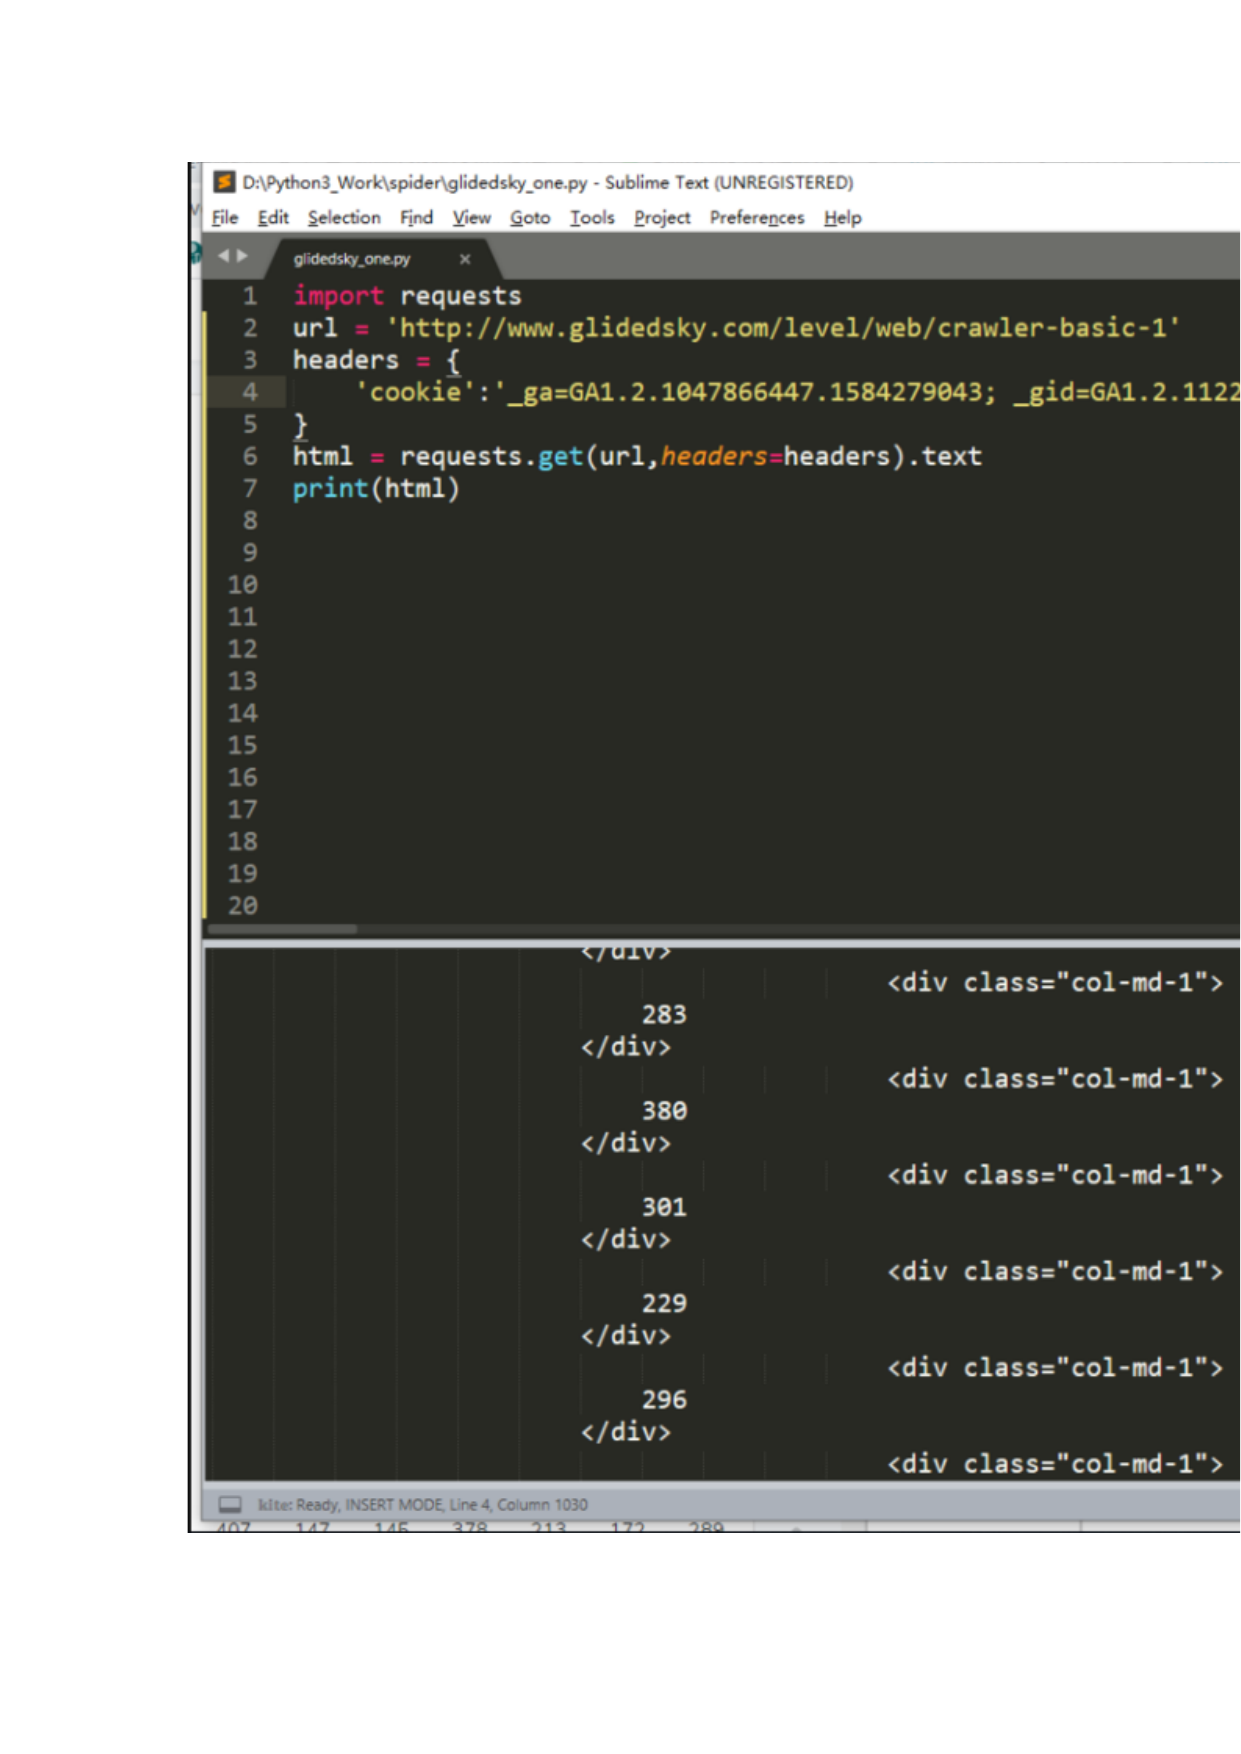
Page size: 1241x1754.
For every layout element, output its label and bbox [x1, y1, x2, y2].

picture [187, 162, 1241, 1533]
